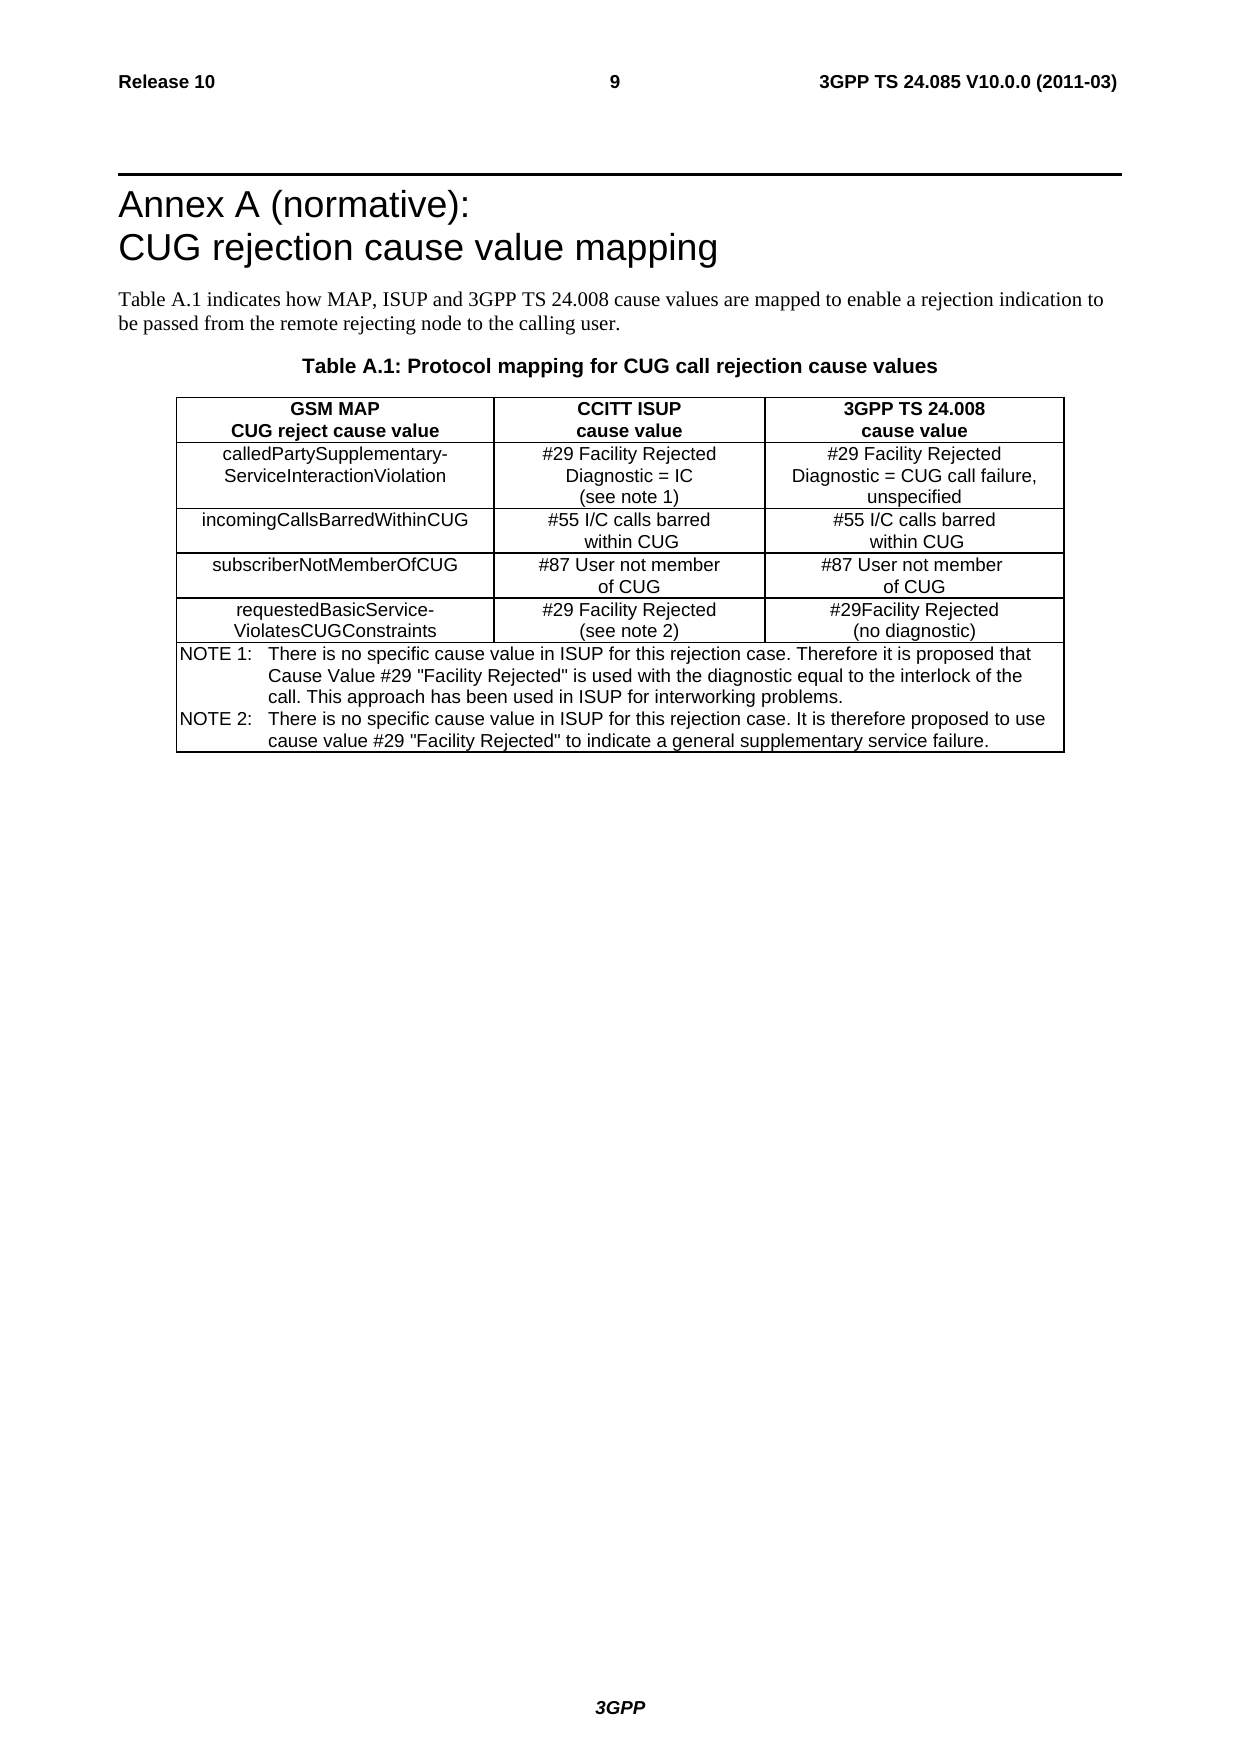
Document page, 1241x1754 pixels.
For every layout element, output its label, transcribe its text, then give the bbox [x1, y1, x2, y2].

text Table A.1 indicates how MAP, ISUP and 3GPP TS 24.008 cause values are mapped to enable a rejection indication to be passed from the remote rejecting node to the calling user. [118, 287, 1122, 335]
table_header GSM MAP CUG reject cause value [177, 398, 493, 441]
table_cell #87 User not member of CUG [495, 554, 764, 597]
table_header 3GPP TS 24.008 cause value [766, 398, 1063, 441]
subtitle Annex A (normative): CUG rejection cause value mapping [118, 176, 1122, 268]
table_cell #29 Facility Rejected (see note 2) [495, 599, 764, 642]
table_cell #55 I/C calls barred within CUG [766, 509, 1063, 552]
table_cell #29 Facility Rejected Diagnostic = IC (see note 1) [495, 443, 764, 508]
table_cell incomingCallsBarredWithinCUG [177, 509, 493, 552]
table_cell #55 I/C calls barred within CUG [495, 509, 764, 552]
table_cell #29 Facility Rejected Diagnostic = CUG call failure, unspecified [766, 443, 1063, 508]
table_cell #87 User not member of CUG [766, 554, 1063, 597]
table_header CCITT ISUP cause value [495, 398, 764, 441]
text Table A.1: Protocol mapping for CUG call rejection cause values [118, 354, 1122, 378]
table_cell subscriberNotMemberOfCUG [177, 554, 493, 597]
table_cell NOTE 1: There is no specific cause value in ISUP for this rejection case. Therefore it is proposed that Cause Value #29 "Facility Rejected" is used with the diagnostic equal to the interlock of the call. This approach has been used in ISUP for interworking problems. NOTE 2: There is no specific cause value in ISUP for this rejection case. It is therefore proposed to use cause value #29 "Facility Rejected" to indicate a general supplementary service failure. [177, 643, 1063, 751]
table_cell calledPartySupplementary-ServiceInteractionViolation [177, 443, 493, 508]
table_cell requestedBasicService-ViolatesCUGConstraints [177, 599, 493, 642]
table_cell #29Facility Rejected (no diagnostic) [766, 599, 1063, 642]
